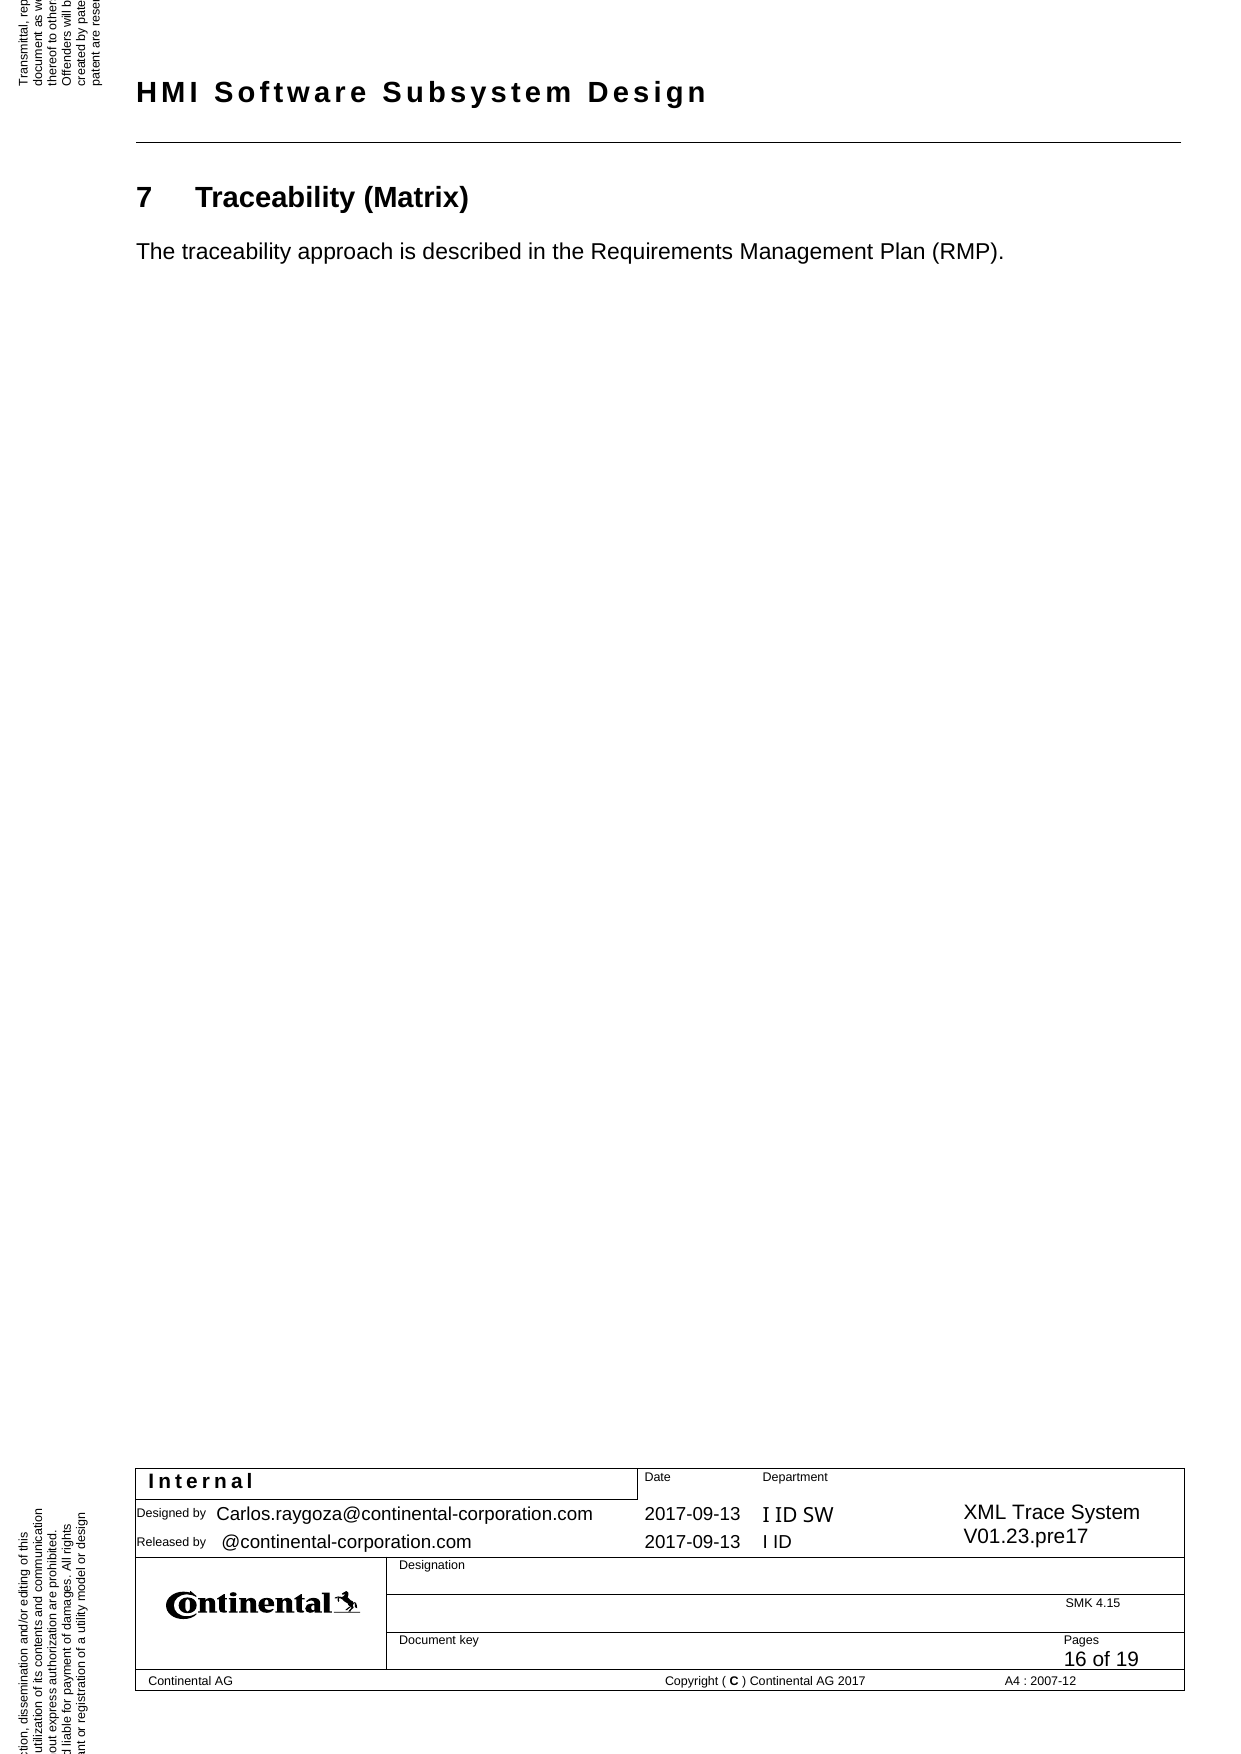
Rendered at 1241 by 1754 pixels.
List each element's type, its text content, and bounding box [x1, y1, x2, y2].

text The traceability approach is described in the Requirements Management Plan (RMP). [136, 238, 1181, 265]
subtitle Traceability (Matrix) [136, 180, 1181, 213]
